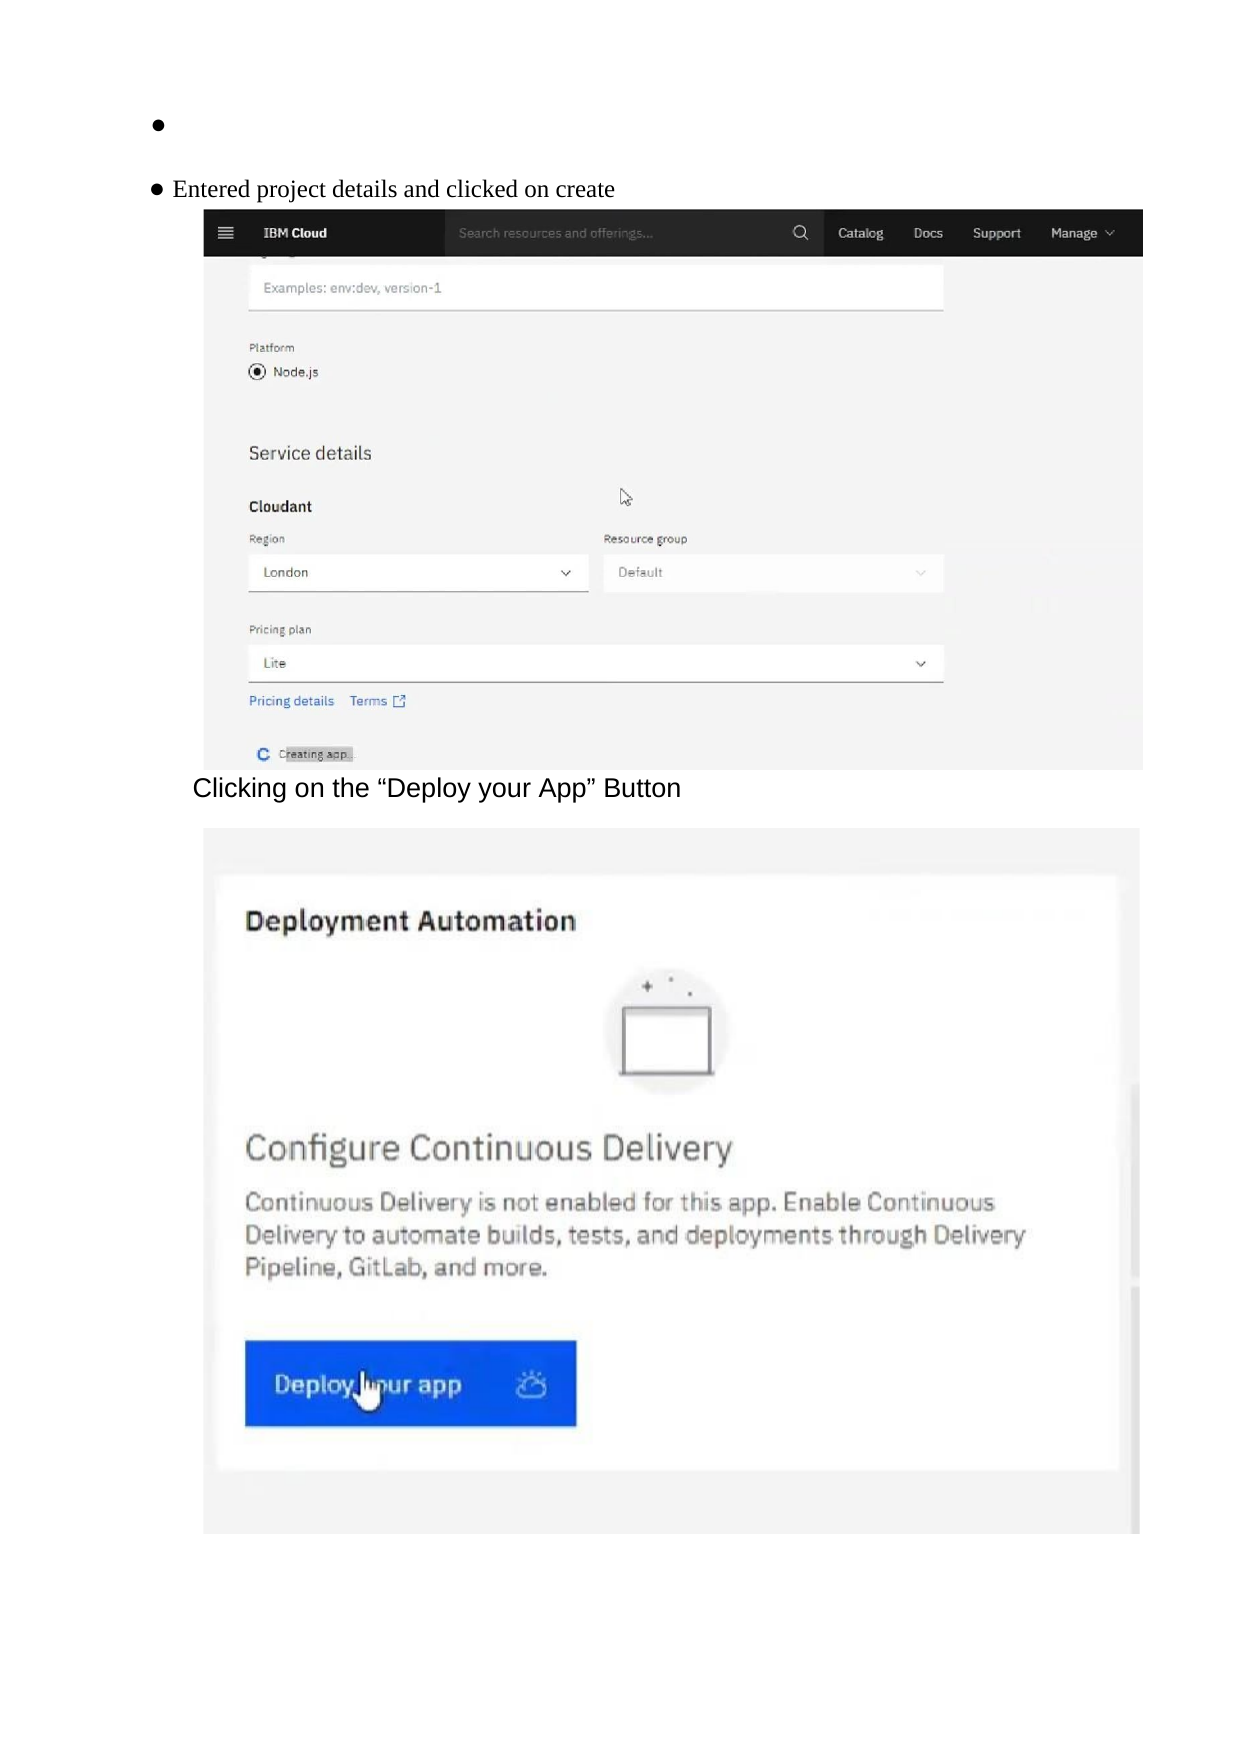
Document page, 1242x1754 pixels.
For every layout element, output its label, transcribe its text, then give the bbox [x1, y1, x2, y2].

picture [203, 209, 1143, 770]
subtitle ● Entered project details and clicked on create [148, 172, 1143, 203]
picture [203, 828, 1140, 1534]
subtitle Clicking on the “Deploy your App” Button [192, 772, 1143, 803]
